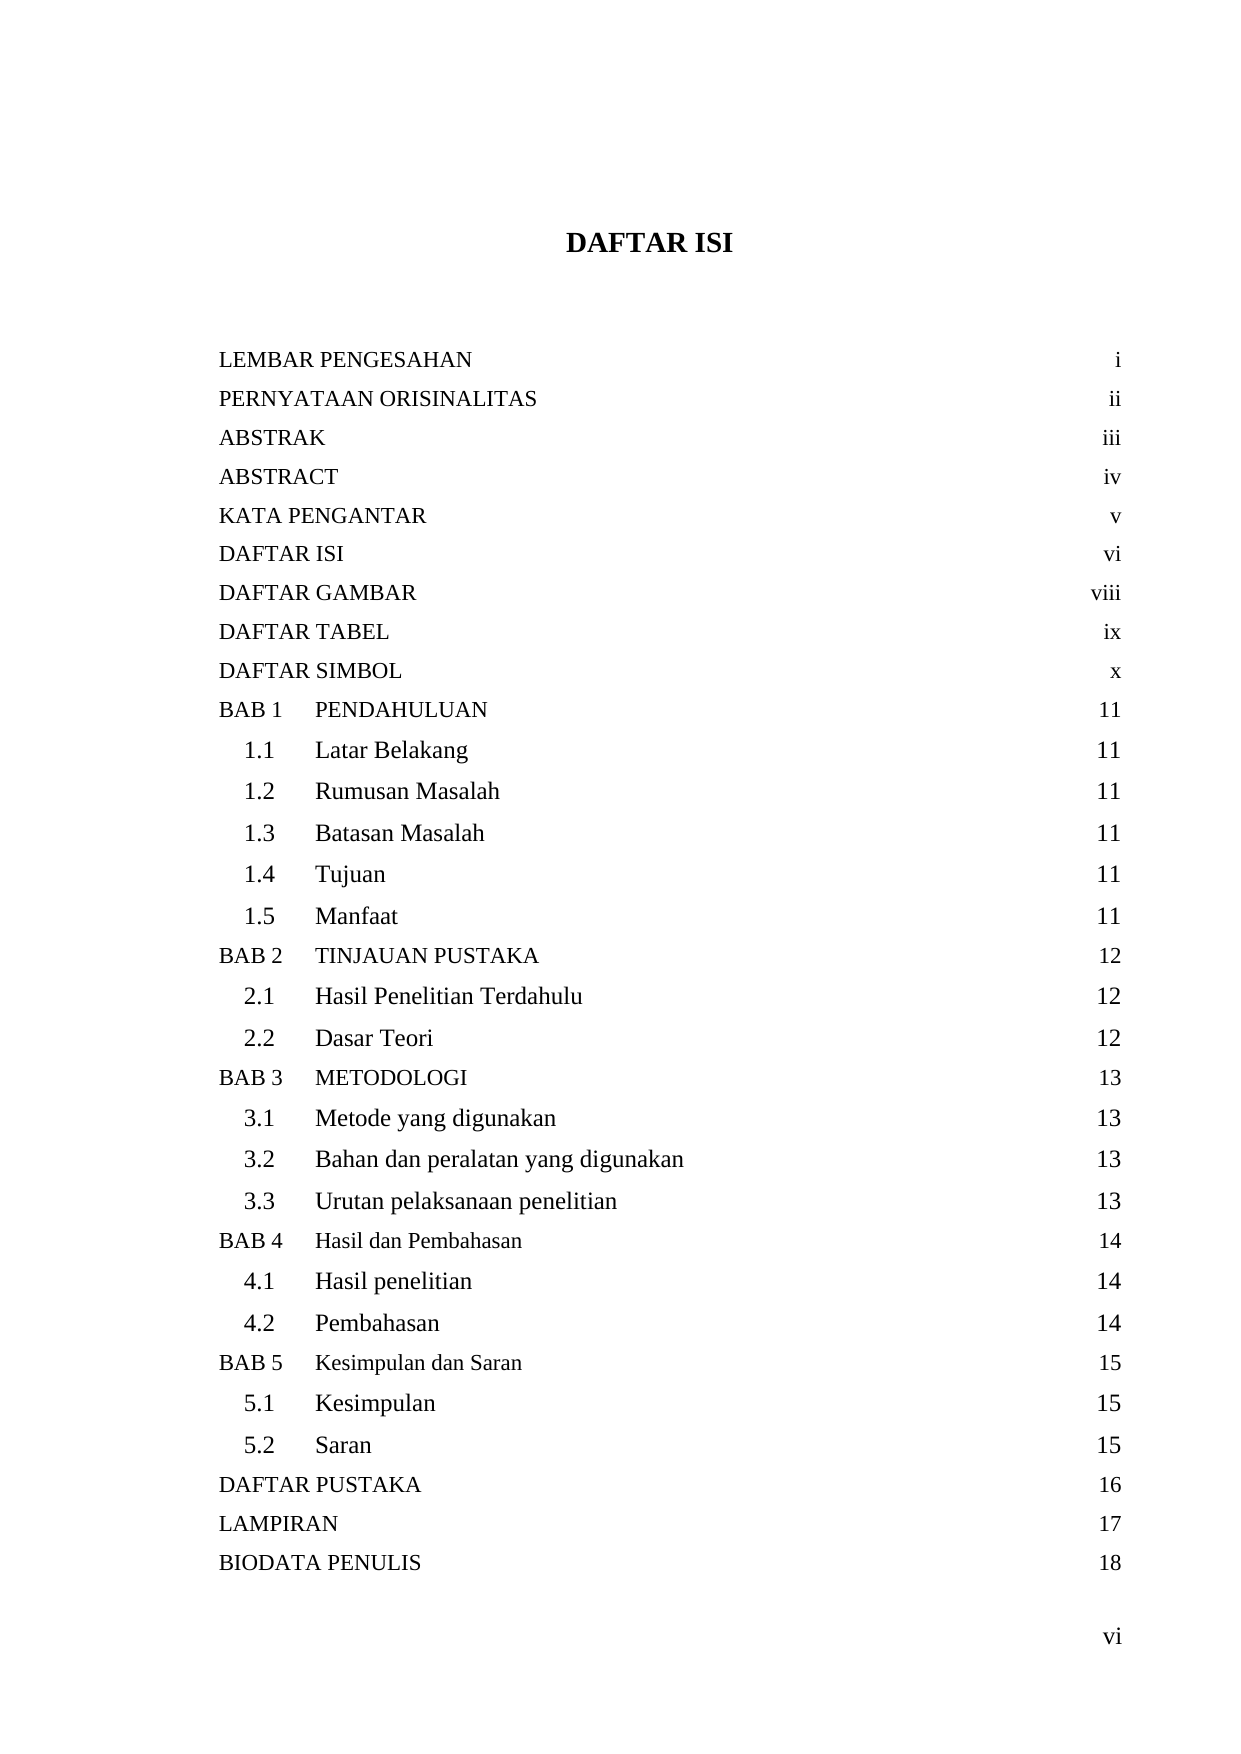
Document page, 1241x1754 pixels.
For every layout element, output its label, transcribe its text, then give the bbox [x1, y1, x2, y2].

text PERNYATAAN ORISINALITAS ii [177, 385, 1122, 411]
text BAB 5 Kesimpulan dan Saran 15 [177, 1349, 1122, 1376]
text 4.1 Hasil penelitian 14 [202, 1266, 1122, 1295]
text LEMBAR PENGESAHAN i [177, 346, 1122, 373]
text DAFTAR TABEL ix [177, 618, 1122, 644]
text BAB 4 Hasil dan Pembahasan 14 [177, 1227, 1122, 1254]
text KATA PENGANTAR v [177, 502, 1122, 528]
text ABSTRAK iii [177, 424, 1122, 450]
text DAFTAR SIMBOL x [177, 657, 1122, 683]
text BAB 1 PENDAHULUAN 11 [177, 696, 1122, 722]
text DAFTAR PUSTAKA 16 [177, 1471, 1122, 1497]
text 3.1 Metode yang digunakan 13 [202, 1103, 1122, 1132]
text 5.2 Saran 15 [202, 1430, 1122, 1458]
subtitle DAFTAR ISI [177, 225, 1122, 258]
text DAFTAR ISI vi [177, 541, 1122, 567]
text ABSTRACT iv [177, 463, 1122, 489]
text 3.3 Urutan pelaksanaan penelitian 13 [202, 1186, 1122, 1215]
text 5.1 Kesimpulan 15 [202, 1388, 1122, 1417]
text 3.2 Bahan dan peralatan yang digunakan 13 [202, 1144, 1122, 1173]
text 1.5 Manfaat 11 [202, 901, 1122, 929]
text 2.1 Hasil Penelitian Terdahulu 12 [202, 981, 1122, 1010]
text DAFTAR GAMBAR viii [177, 579, 1122, 606]
text 1.4 Tujuan 11 [202, 859, 1122, 888]
text 2.2 Dasar Teori 12 [202, 1023, 1122, 1051]
text 1.1 Latar Belakang 11 [202, 735, 1122, 764]
text LAMPIRAN 17 [177, 1510, 1122, 1536]
text BAB 3 METODOLOGI 13 [177, 1064, 1122, 1090]
text 4.2 Pembahasan 14 [202, 1308, 1122, 1337]
text BIODATA PENULIS 18 [177, 1549, 1122, 1575]
text BAB 2 TINJAUAN PUSTAKA 12 [177, 942, 1122, 968]
text 1.2 Rumusan Masalah 11 [202, 776, 1122, 805]
text 1.3 Batasan Masalah 11 [202, 818, 1122, 847]
